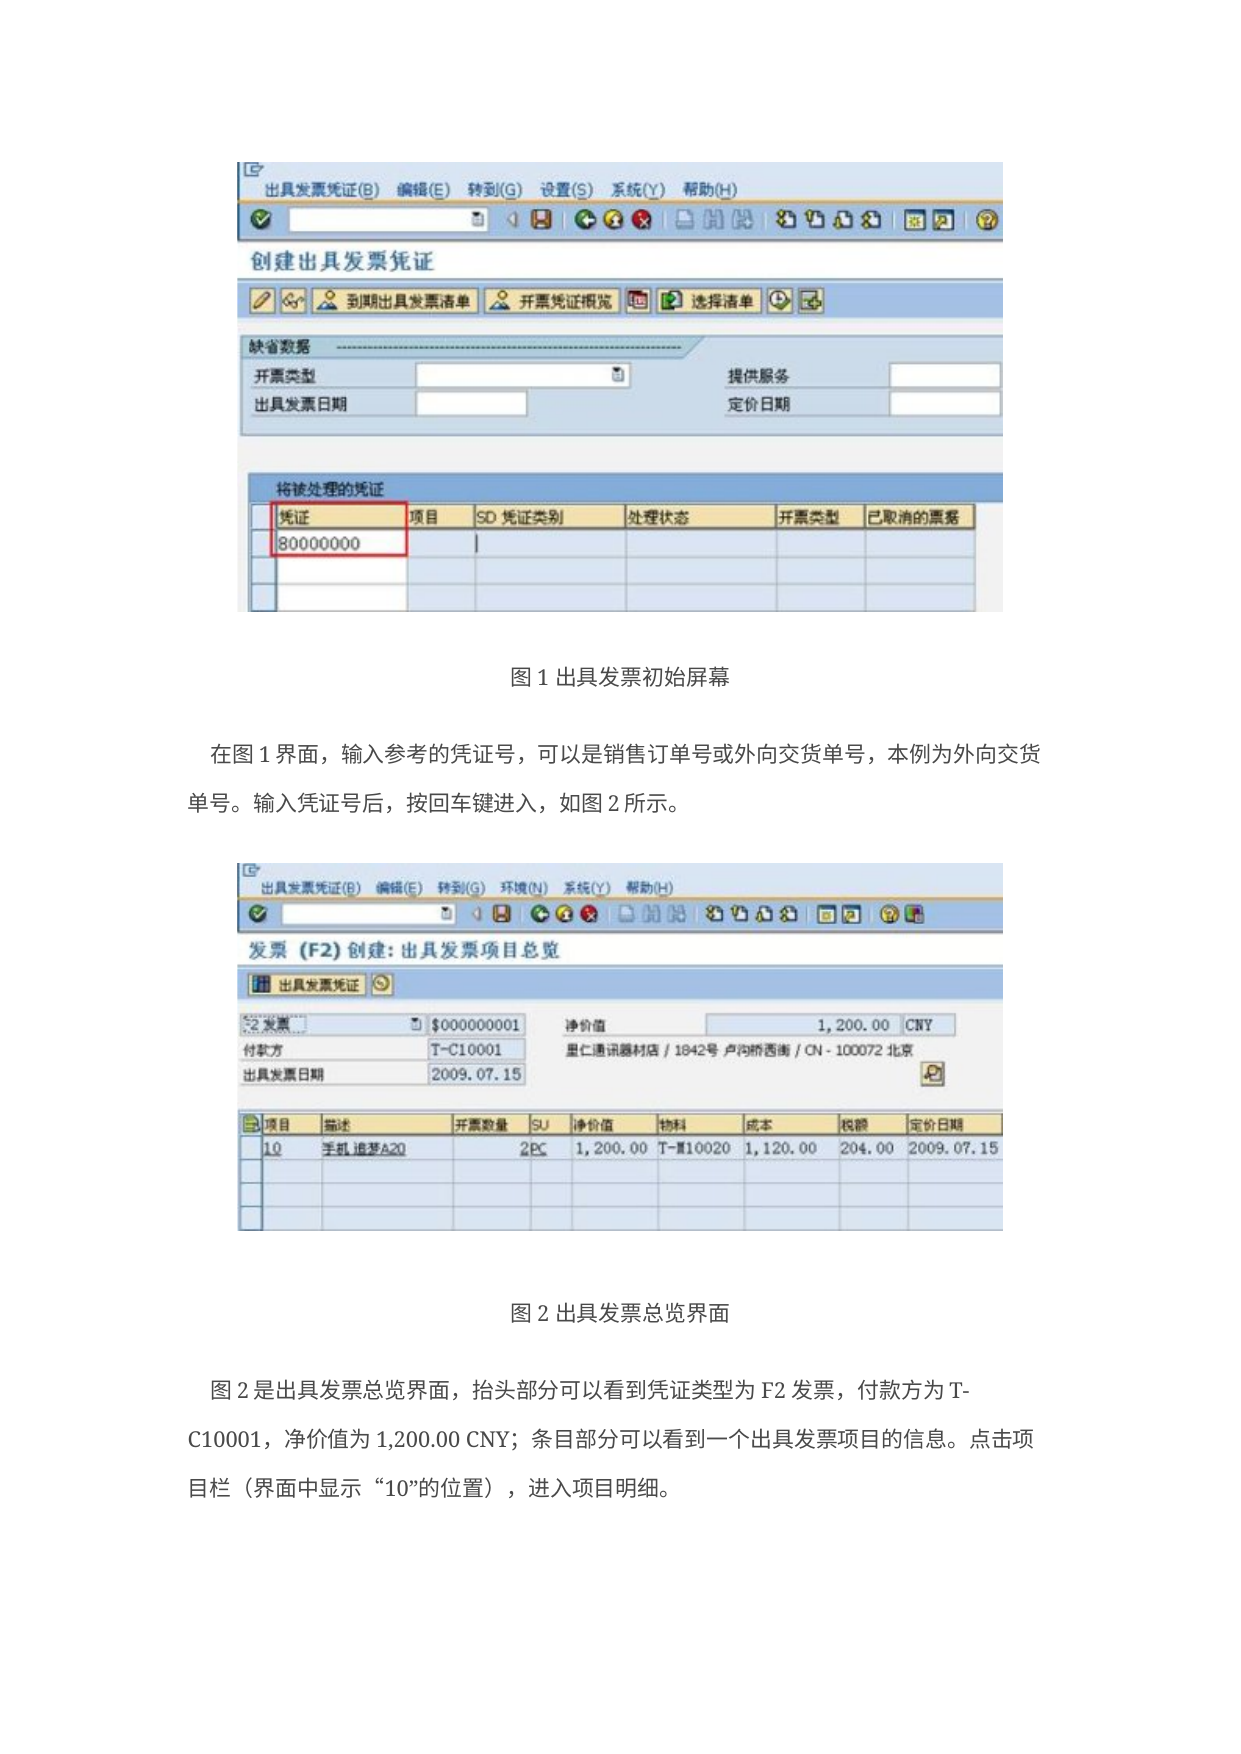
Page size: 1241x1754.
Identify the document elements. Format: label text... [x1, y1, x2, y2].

text 图2是出具发票总览界面，抬头部分可以看到凭证类型为F2 发票，付款方为T-C10001，净价值为1,200.00 CNY；条目部分可以看到一个出具发票项目的信息。点击项目栏（界面中显示“10”的位置），进入项目明细。 [187, 1373, 1053, 1503]
text 图2 出具发票总览界面 [187, 1296, 1053, 1328]
picture [237, 863, 1003, 1231]
text 在图1界面，输入参考的凭证号，可以是销售订单号或外向交货单号，本例为外向交货单号。输入凭证号后，按回车键进入，如图2所示。 [187, 737, 1053, 818]
text 图1 出具发票初始屏幕 [187, 659, 1053, 692]
picture [237, 162, 1003, 612]
